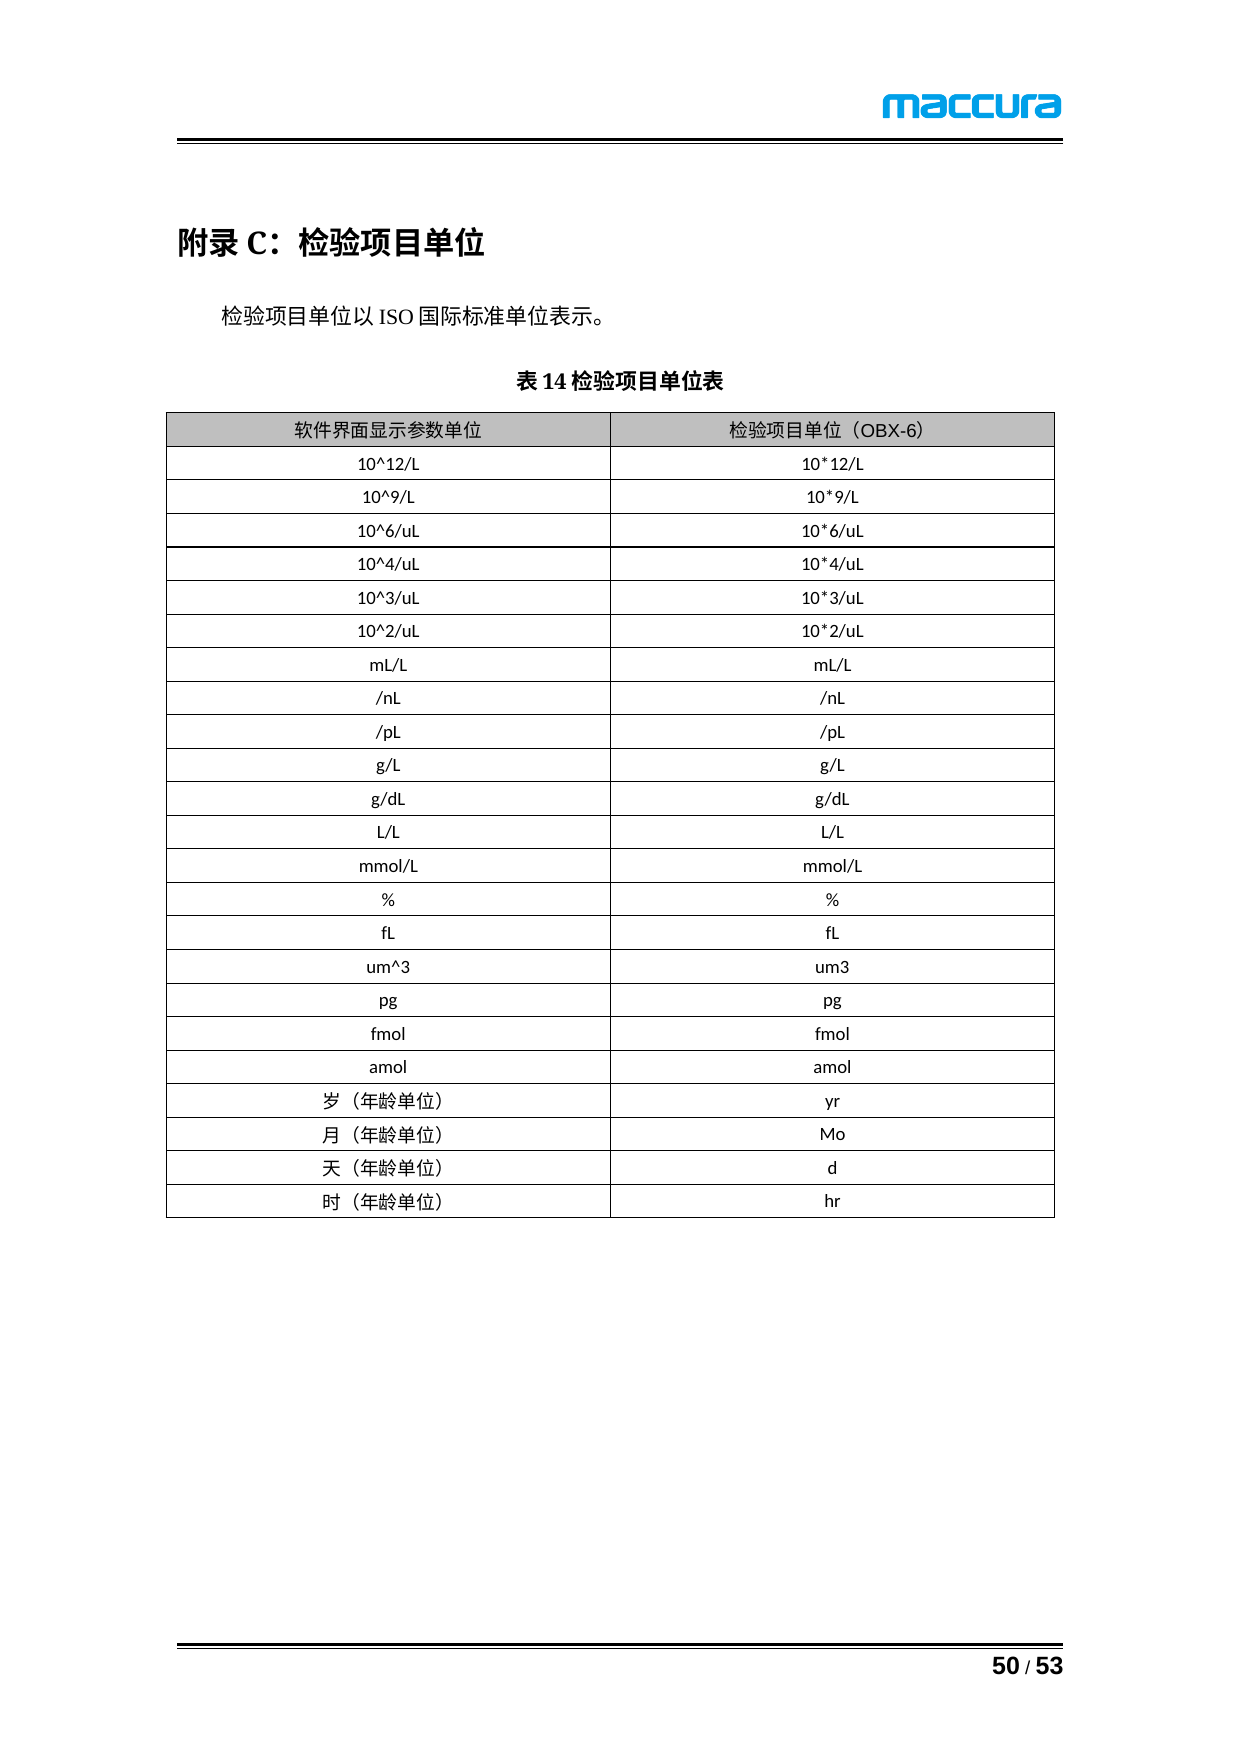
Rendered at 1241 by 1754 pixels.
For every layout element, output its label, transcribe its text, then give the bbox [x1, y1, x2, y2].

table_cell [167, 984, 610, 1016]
table_cell 10*9/L [611, 480, 1054, 513]
text 检验项目单位以ISO国际标准单位表示。 [177, 299, 1063, 331]
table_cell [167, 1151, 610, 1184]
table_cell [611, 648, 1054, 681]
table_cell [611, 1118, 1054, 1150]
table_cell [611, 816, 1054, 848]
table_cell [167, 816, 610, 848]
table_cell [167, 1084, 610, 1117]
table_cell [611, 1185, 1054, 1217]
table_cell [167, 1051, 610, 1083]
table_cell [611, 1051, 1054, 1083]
table_header 软件界面显示参数单位 [167, 413, 610, 446]
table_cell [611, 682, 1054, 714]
table_cell 10^4/uL [167, 548, 610, 580]
table_header 检验项目单位（OBX-6） [611, 413, 1054, 446]
table_cell 10^9/L [167, 480, 610, 513]
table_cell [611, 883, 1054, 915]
table_cell 10^12/L [167, 447, 610, 479]
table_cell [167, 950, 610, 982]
text 表14 检验项目单位表 [177, 363, 1063, 396]
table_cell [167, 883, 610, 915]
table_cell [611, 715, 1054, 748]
table_cell 10^3/uL [167, 581, 610, 613]
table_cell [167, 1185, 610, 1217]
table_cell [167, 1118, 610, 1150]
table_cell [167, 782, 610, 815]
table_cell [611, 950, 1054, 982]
table_cell 10^6/uL [167, 514, 610, 546]
picture [861, 77, 1064, 136]
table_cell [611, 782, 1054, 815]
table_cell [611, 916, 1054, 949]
table_cell 10*12/L [611, 447, 1054, 479]
list 附录C：检验项目单位 [177, 218, 1063, 264]
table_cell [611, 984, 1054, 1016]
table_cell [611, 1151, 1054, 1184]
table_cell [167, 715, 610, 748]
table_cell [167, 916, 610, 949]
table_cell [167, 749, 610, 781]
table_cell 10*4/uL [611, 548, 1054, 580]
table_cell 10*2/uL [611, 615, 1054, 647]
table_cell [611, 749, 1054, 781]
table_cell 10*3/uL [611, 581, 1054, 613]
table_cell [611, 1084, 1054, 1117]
table_cell 10^2/uL [167, 615, 610, 647]
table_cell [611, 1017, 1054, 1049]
table_cell 10*6/uL [611, 514, 1054, 546]
table_cell mL/L [167, 648, 610, 681]
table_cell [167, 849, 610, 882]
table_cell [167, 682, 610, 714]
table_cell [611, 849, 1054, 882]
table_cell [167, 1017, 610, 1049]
